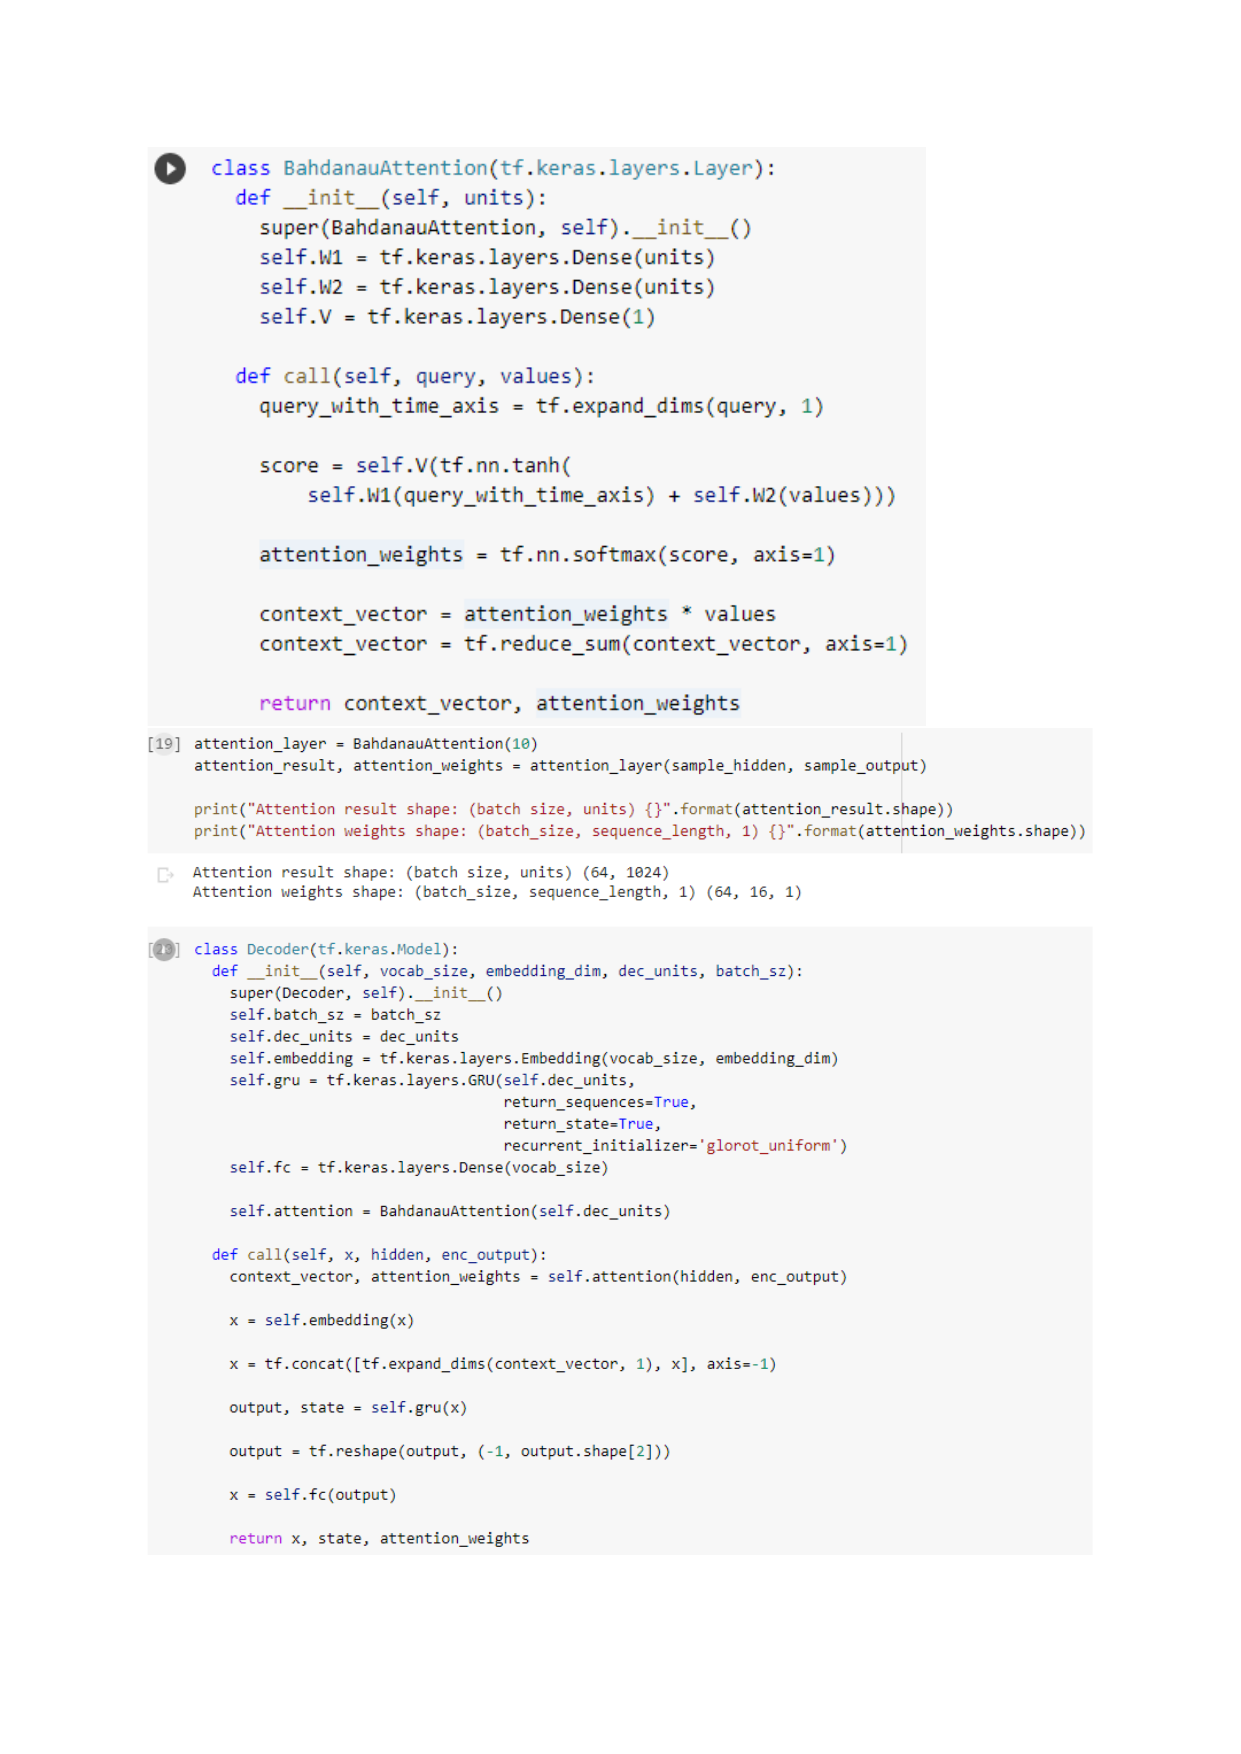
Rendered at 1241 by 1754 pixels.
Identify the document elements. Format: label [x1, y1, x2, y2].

picture [147, 147, 926, 726]
picture [147, 728, 1093, 1555]
